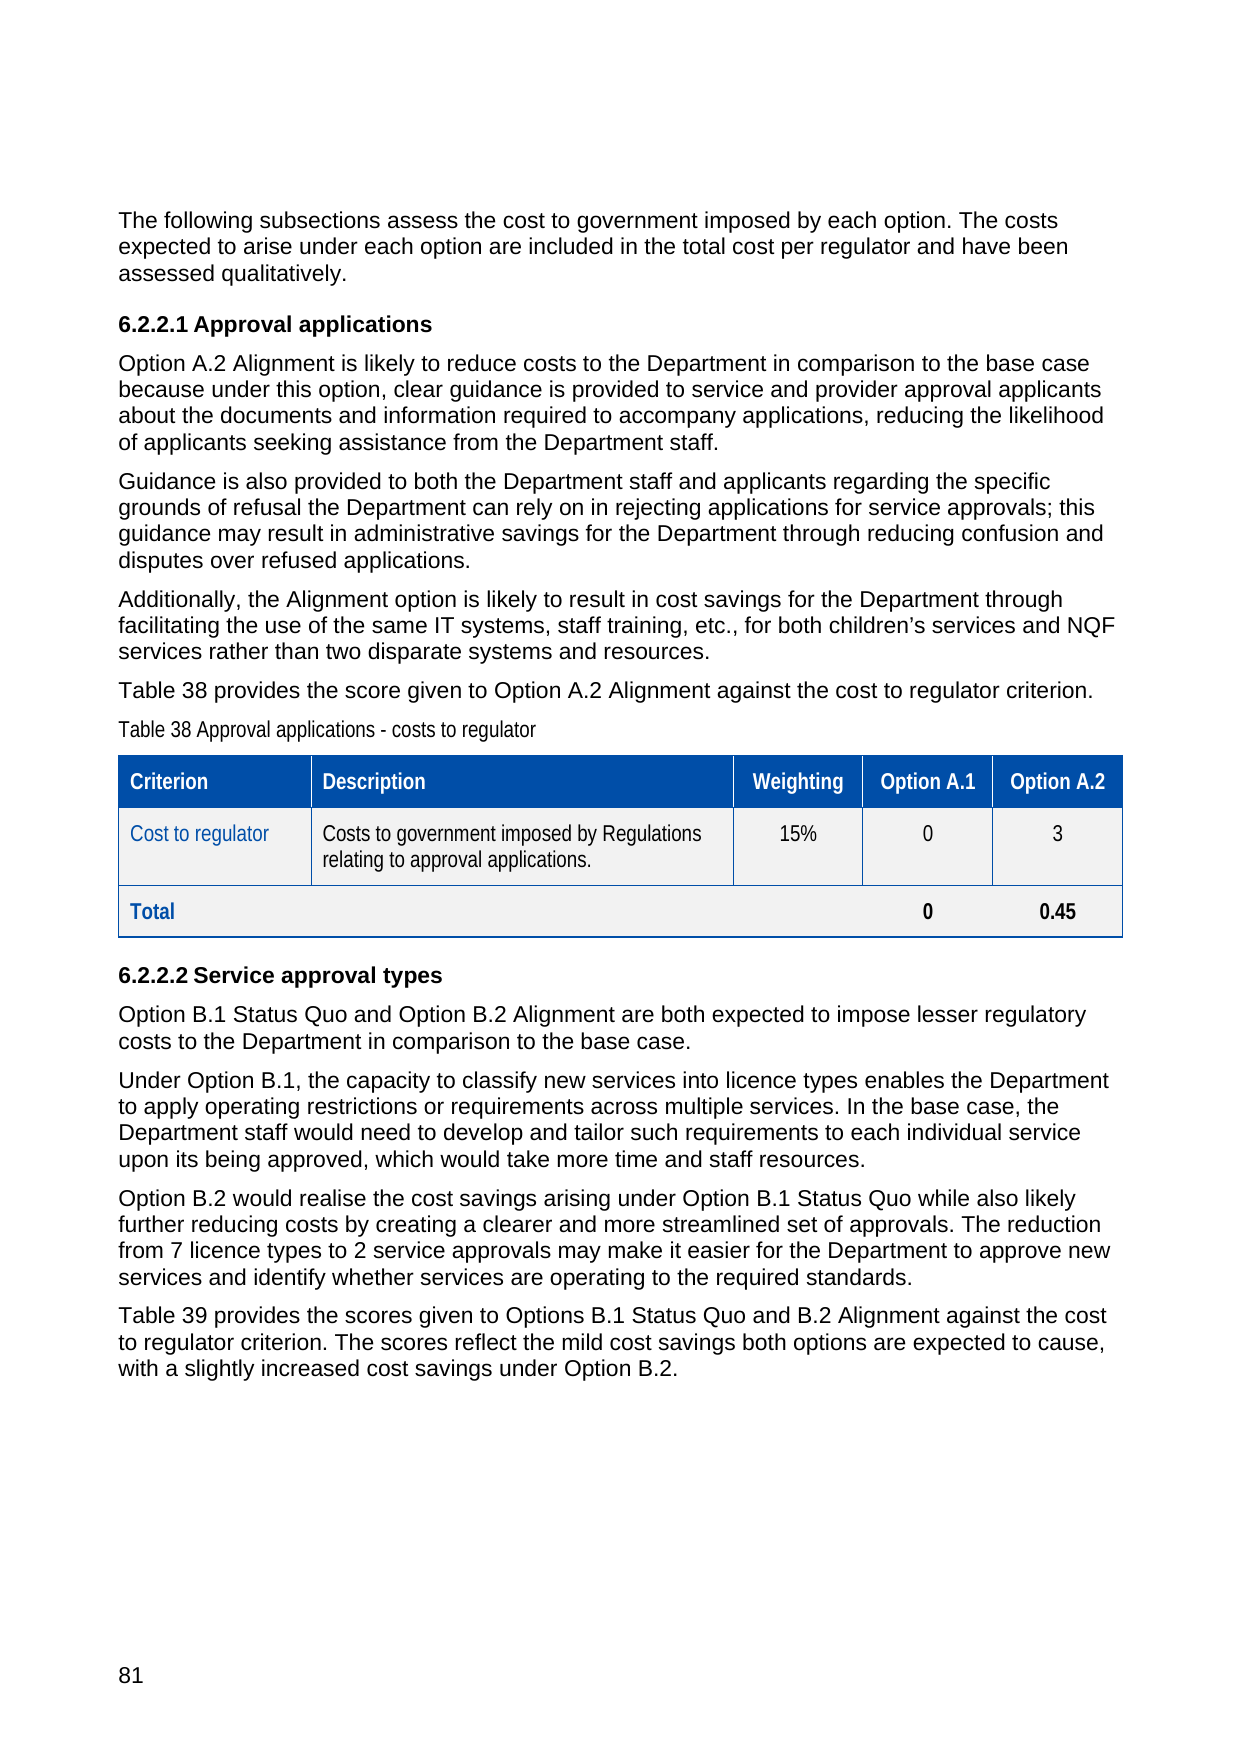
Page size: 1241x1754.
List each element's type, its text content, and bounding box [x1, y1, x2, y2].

subtitle Approval applications [118, 311, 1122, 337]
text Under Option B.1, the capacity to classify new services into licence types enables the Department to apply operating restrictions or requirements across multiple services. In the base case, the Department staff would need to develop and tailor such requirements to each individual service upon its being approved, which would take more time and staff resources. [118, 1067, 1122, 1172]
text Guidance is also provided to both the Department staff and applicants regarding the specific grounds of refusal the Department can rely on in rejecting applications for service approvals; this guidance may result in administrative savings for the Department through reducing confusion and disputes over refused applications. [118, 468, 1122, 573]
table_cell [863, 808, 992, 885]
text Table 39 provides the scores given to Options B.1 Status Quo and B.2 Alignment against the cost to regulator criterion. The scores reflect the mild cost savings both options are expected to cause, with a slightly increased cost savings under Option B.2. [118, 1302, 1122, 1381]
text Additionally, the Alignment option is likely to result in cost savings for the Department through facilitating the use of the same IT systems, staff training, etc., for both children’s services and NQF services rather than two disparate systems and resources. [118, 586, 1122, 664]
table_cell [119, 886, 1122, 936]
text Option A.2 Alignment is likely to reduce costs to the Department in comparison to the base case because under this option, clear guidance is provided to service and provider approval applicants about the documents and information required to accompany applications, reducing the likelihood of applicants seeking assistance from the Department staff. [118, 350, 1122, 455]
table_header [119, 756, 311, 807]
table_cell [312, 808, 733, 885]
text Table 38 Approval applications - costs to regulator [118, 716, 1122, 742]
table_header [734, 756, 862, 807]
text Table 38 provides the score given to Option A.2 Alignment against the cost to regulator criterion. [118, 677, 1122, 703]
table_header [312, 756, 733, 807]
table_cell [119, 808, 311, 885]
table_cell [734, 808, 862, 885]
text The following subsections assess the cost to government imposed by each option. The costs expected to arise under each option are included in the total cost per regulator and have been assessed qualitatively. [118, 207, 1122, 286]
subtitle Service approval types [118, 962, 1122, 989]
text Option B.1 Status Quo and Option B.2 Alignment are both expected to impose lesser regulatory costs to the Department in comparison to the base case. [118, 1001, 1122, 1054]
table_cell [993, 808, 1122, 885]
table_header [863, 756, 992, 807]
text Option B.2 would realise the cost savings arising under Option B.1 Status Quo while also likely further reducing costs by creating a clearer and more streamlined set of approvals. The reduction from 7 licence types to 2 service approvals may make it easier for the Department to approve new services and identify whether services are operating to the required standards. [118, 1184, 1122, 1290]
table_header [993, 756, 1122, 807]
